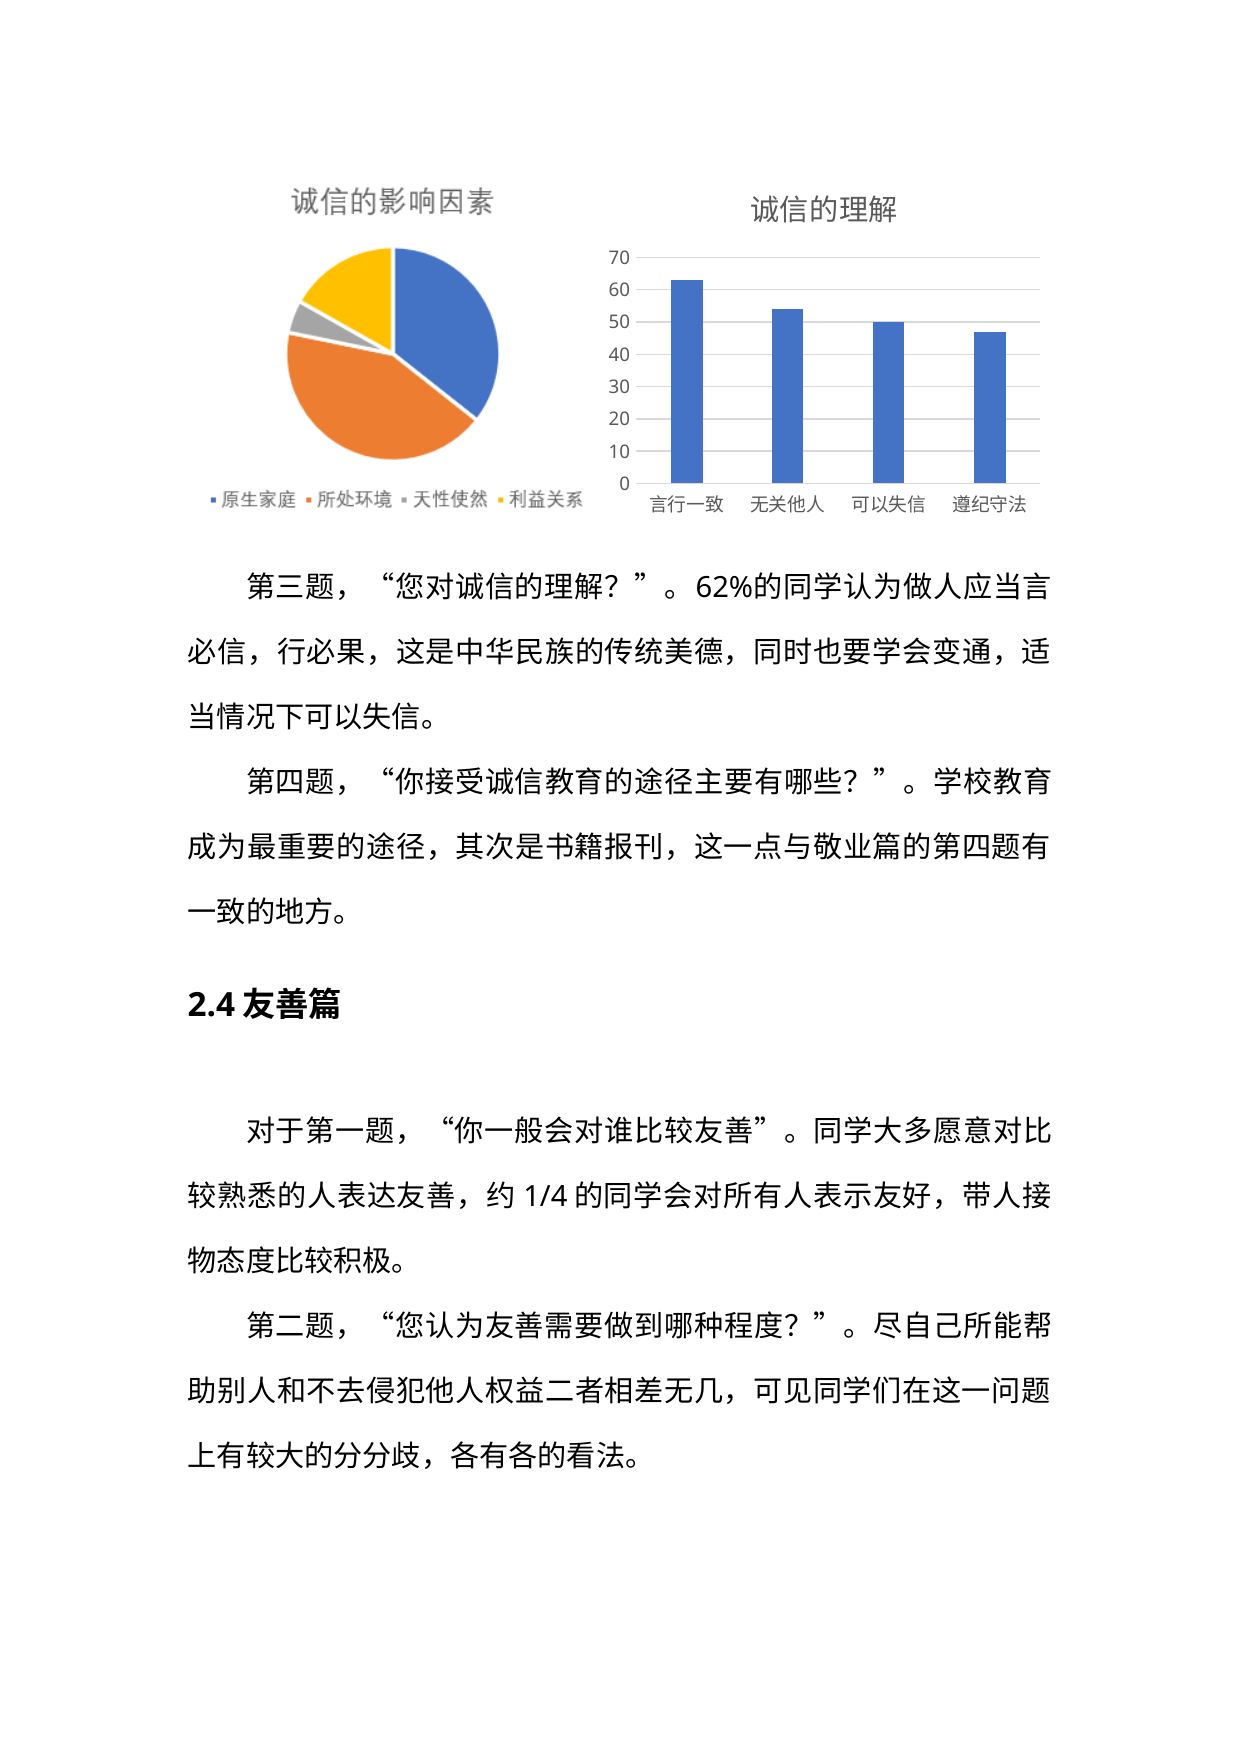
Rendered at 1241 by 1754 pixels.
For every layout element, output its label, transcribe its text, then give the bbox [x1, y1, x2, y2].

text 第四题，“你接受诚信教育的途径主要有哪些？”。学校教育成为最重要的途径，其次是书籍报刊，这一点与敬业篇的第四题有一致的地方。 [187, 747, 1053, 942]
picture [196, 175, 599, 524]
subtitle 2.4友善篇 [187, 969, 1053, 1034]
text 第二题，“您认为友善需要做到哪种程度？”。尽自己所能帮助别人和不去侵犯他人权益二者相差无几，可见同学们在这一问题上有较大的分分歧，各有各的看法。 [187, 1291, 1053, 1486]
text 对于第一题，“你一般会对谁比较友善”。同学大多愿意对比较熟悉的人表达友善，约1/4的同学会对所有人表示友好，带人接物态度比较积极。 [187, 1096, 1053, 1291]
text 第三题，“您对诚信的理解？”。62%的同学认为做人应当言必信，行必果，这是中华民族的传统美德，同时也要学会变通，适当情况下可以失信。 [187, 552, 1053, 747]
